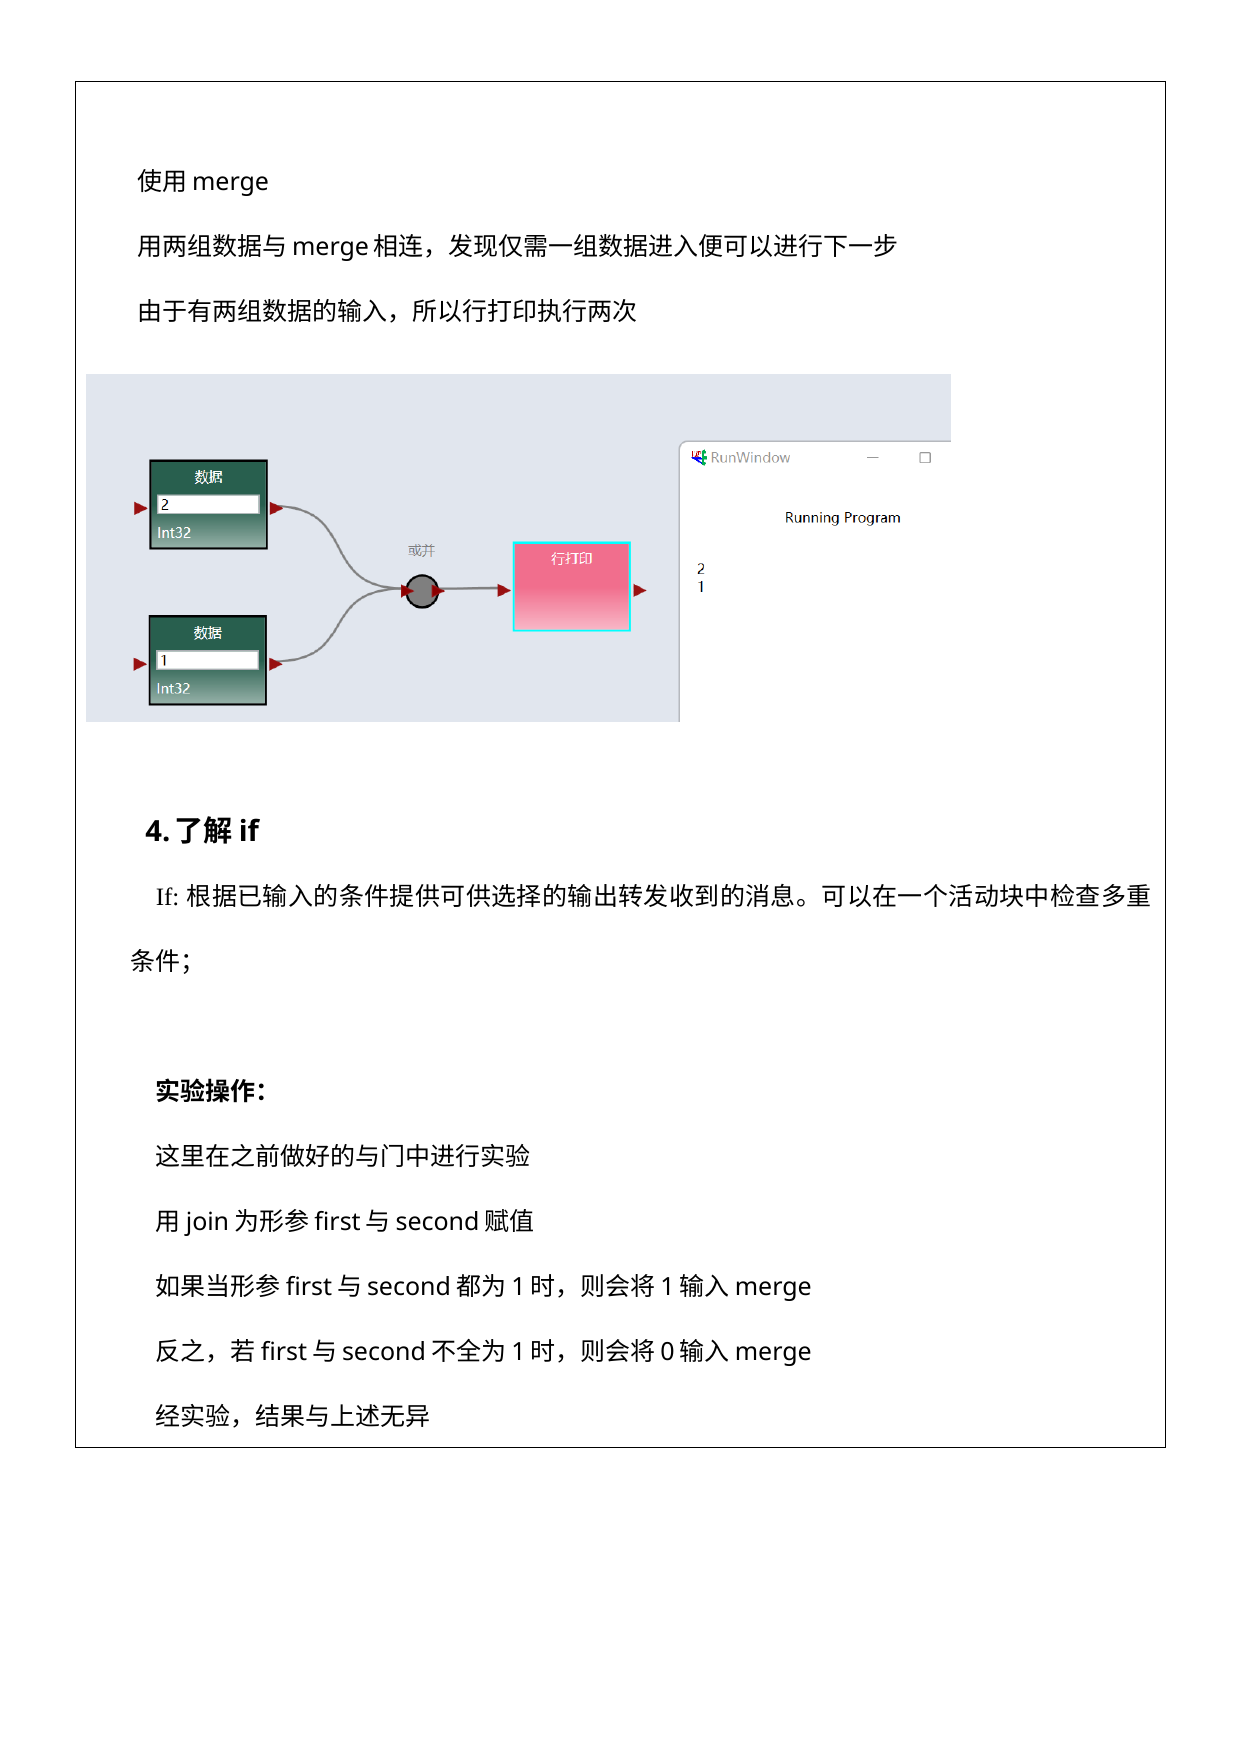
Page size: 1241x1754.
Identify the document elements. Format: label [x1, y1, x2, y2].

picture [86, 374, 951, 722]
table_cell [76, 82, 1165, 1447]
